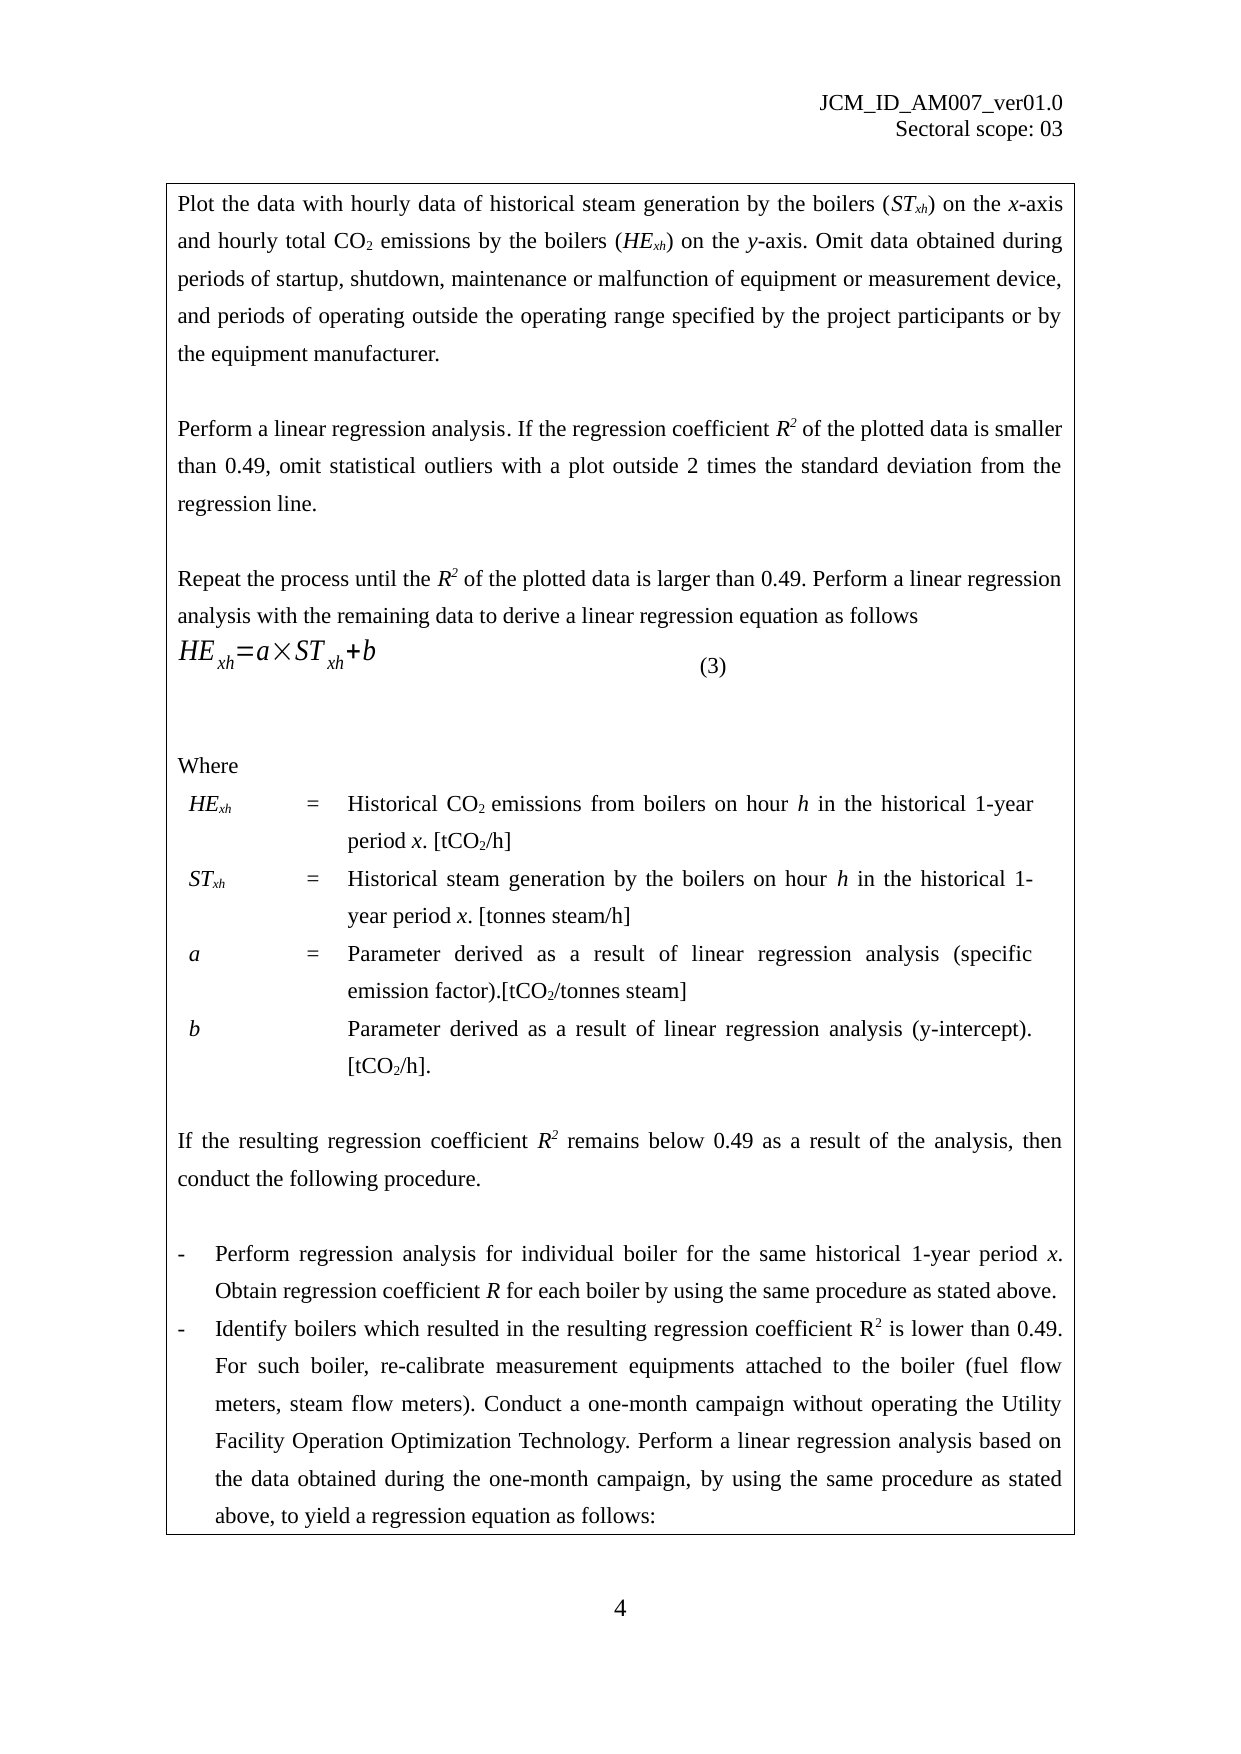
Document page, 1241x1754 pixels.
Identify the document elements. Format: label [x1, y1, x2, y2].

table_header [167, 184, 1074, 1534]
